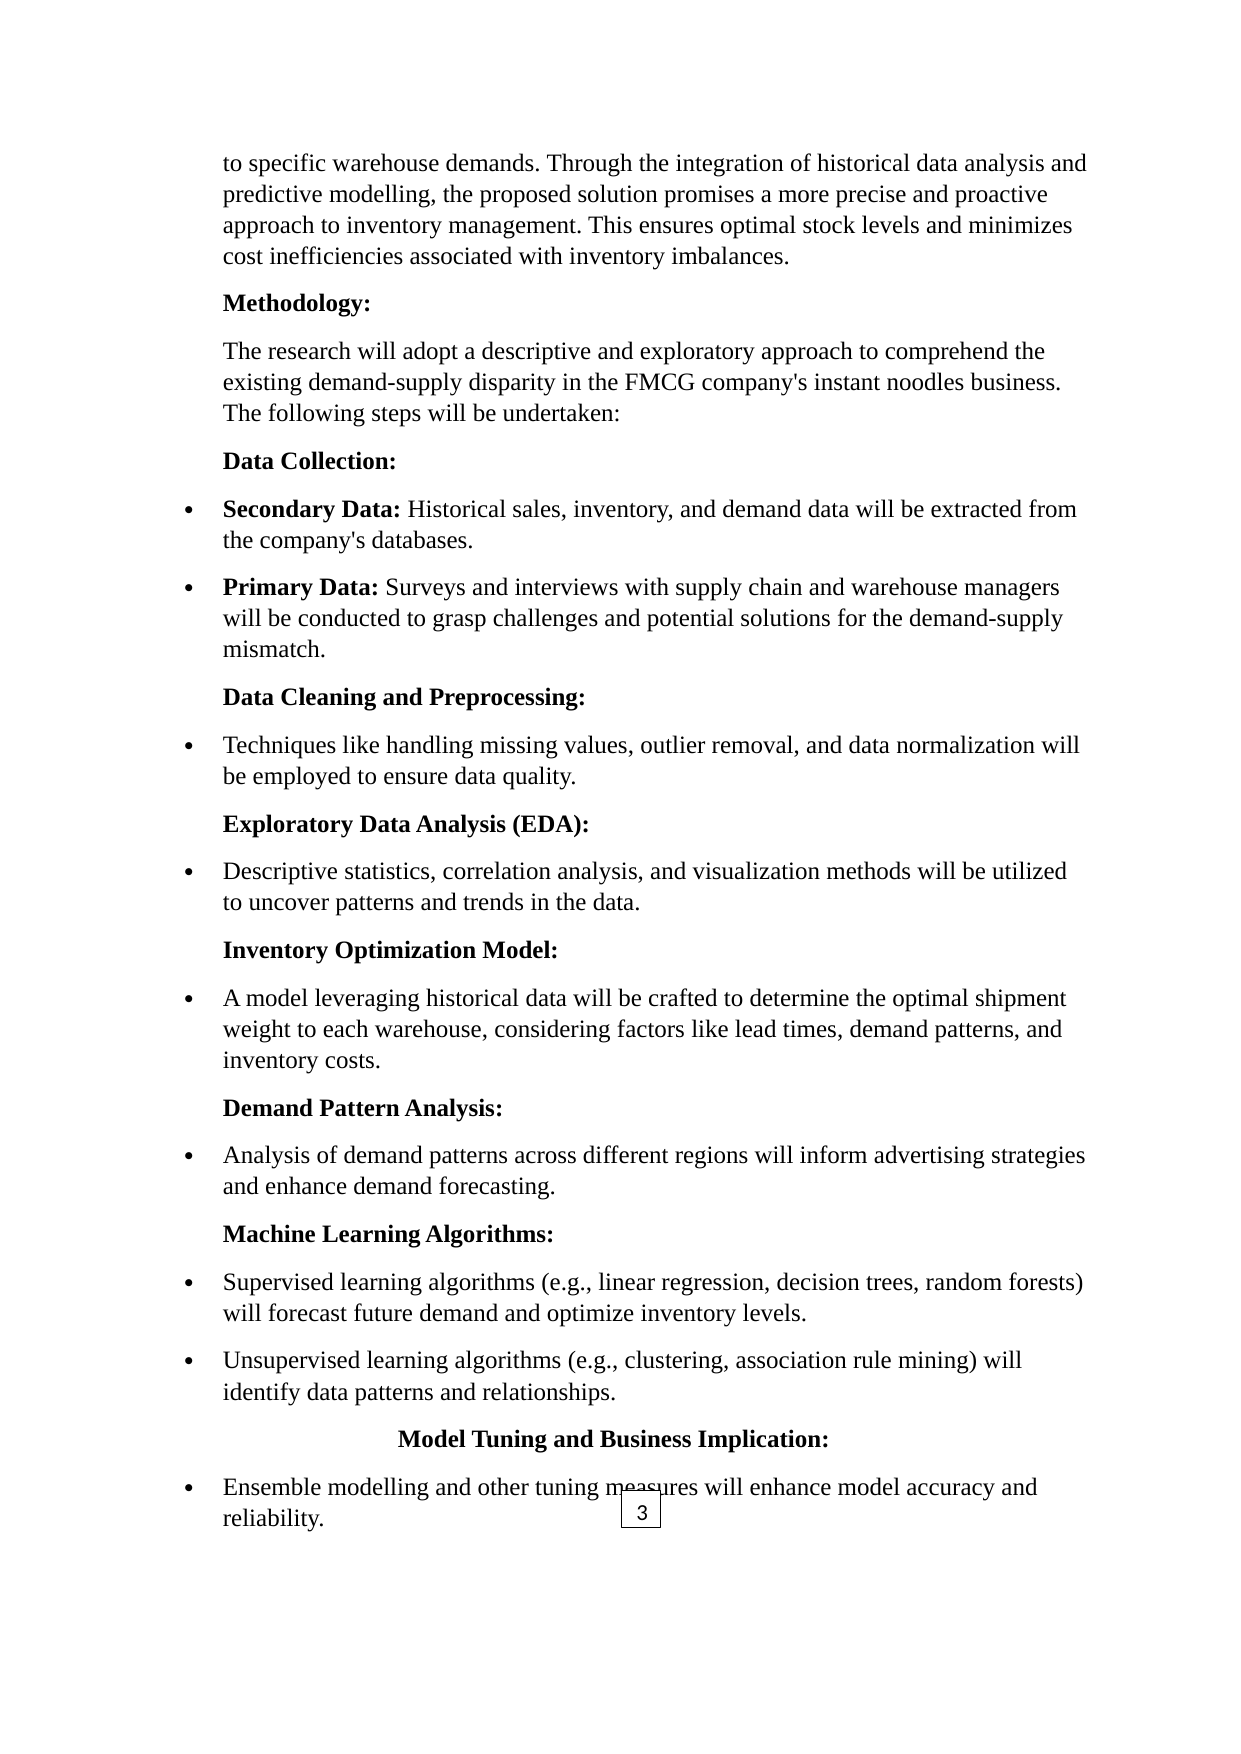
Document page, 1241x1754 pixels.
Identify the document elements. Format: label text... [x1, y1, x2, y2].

text Data Cleaning and Preprocessing: [223, 682, 1092, 711]
text Data Collection: [223, 446, 1092, 475]
list Secondary Data: Historical sales, inventory, and demand data will be extracted from the company's databases. [185, 494, 1092, 553]
list Descriptive statistics, correlation analysis, and visualization methods will be utilized to uncover patterns and trends in the data. [185, 856, 1092, 916]
list Primary Data: Surveys and interviews with supply chain and warehouse managers will be conducted to grasp challenges and potential solutions for the demand-supply mismatch. [185, 572, 1092, 663]
text Exploratory Data Analysis (EDA): [223, 809, 1092, 837]
text Machine Learning Algorithms: [223, 1219, 1092, 1248]
text Methodology: [223, 288, 1092, 317]
list A model leveraging historical data will be crafted to determine the optimal shipment weight to each warehouse, considering factors like lead times, demand patterns, and inventory costs. [185, 983, 1092, 1074]
text to specific warehouse demands. Through the integration of historical data analysis and predictive modelling, the proposed solution promises a more precise and proactive approach to inventory management. This ensures optimal stock levels and minimizes cost inefficiencies associated with inventory imbalances. [223, 148, 1092, 269]
text The research will adopt a descriptive and exploratory approach to comprehend the existing demand-supply disparity in the FMCG company's instant noodles business. The following steps will be undertaken: [223, 336, 1092, 427]
list Supervised learning algorithms (e.g., linear regression, decision trees, random forests) will forecast future demand and optimize inventory levels. [185, 1267, 1092, 1327]
text Inventory Optimization Model: [223, 935, 1092, 964]
list Analysis of demand patterns across different regions will inform advertising strategies and enhance demand forecasting. [185, 1140, 1092, 1200]
list Techniques like handling missing values, outlier removal, and data normalization will be employed to ensure data quality. [185, 730, 1092, 790]
list Unsupervised learning algorithms (e.g., clustering, association rule mining) will identify data patterns and relationships. [185, 1346, 1092, 1405]
text Model Tuning and Business Implication: [223, 1424, 1092, 1453]
list Ensemble modelling and other tuning measures will enhance model accuracy and reliability. [185, 1472, 1092, 1532]
text Demand Pattern Analysis: [223, 1093, 1092, 1121]
